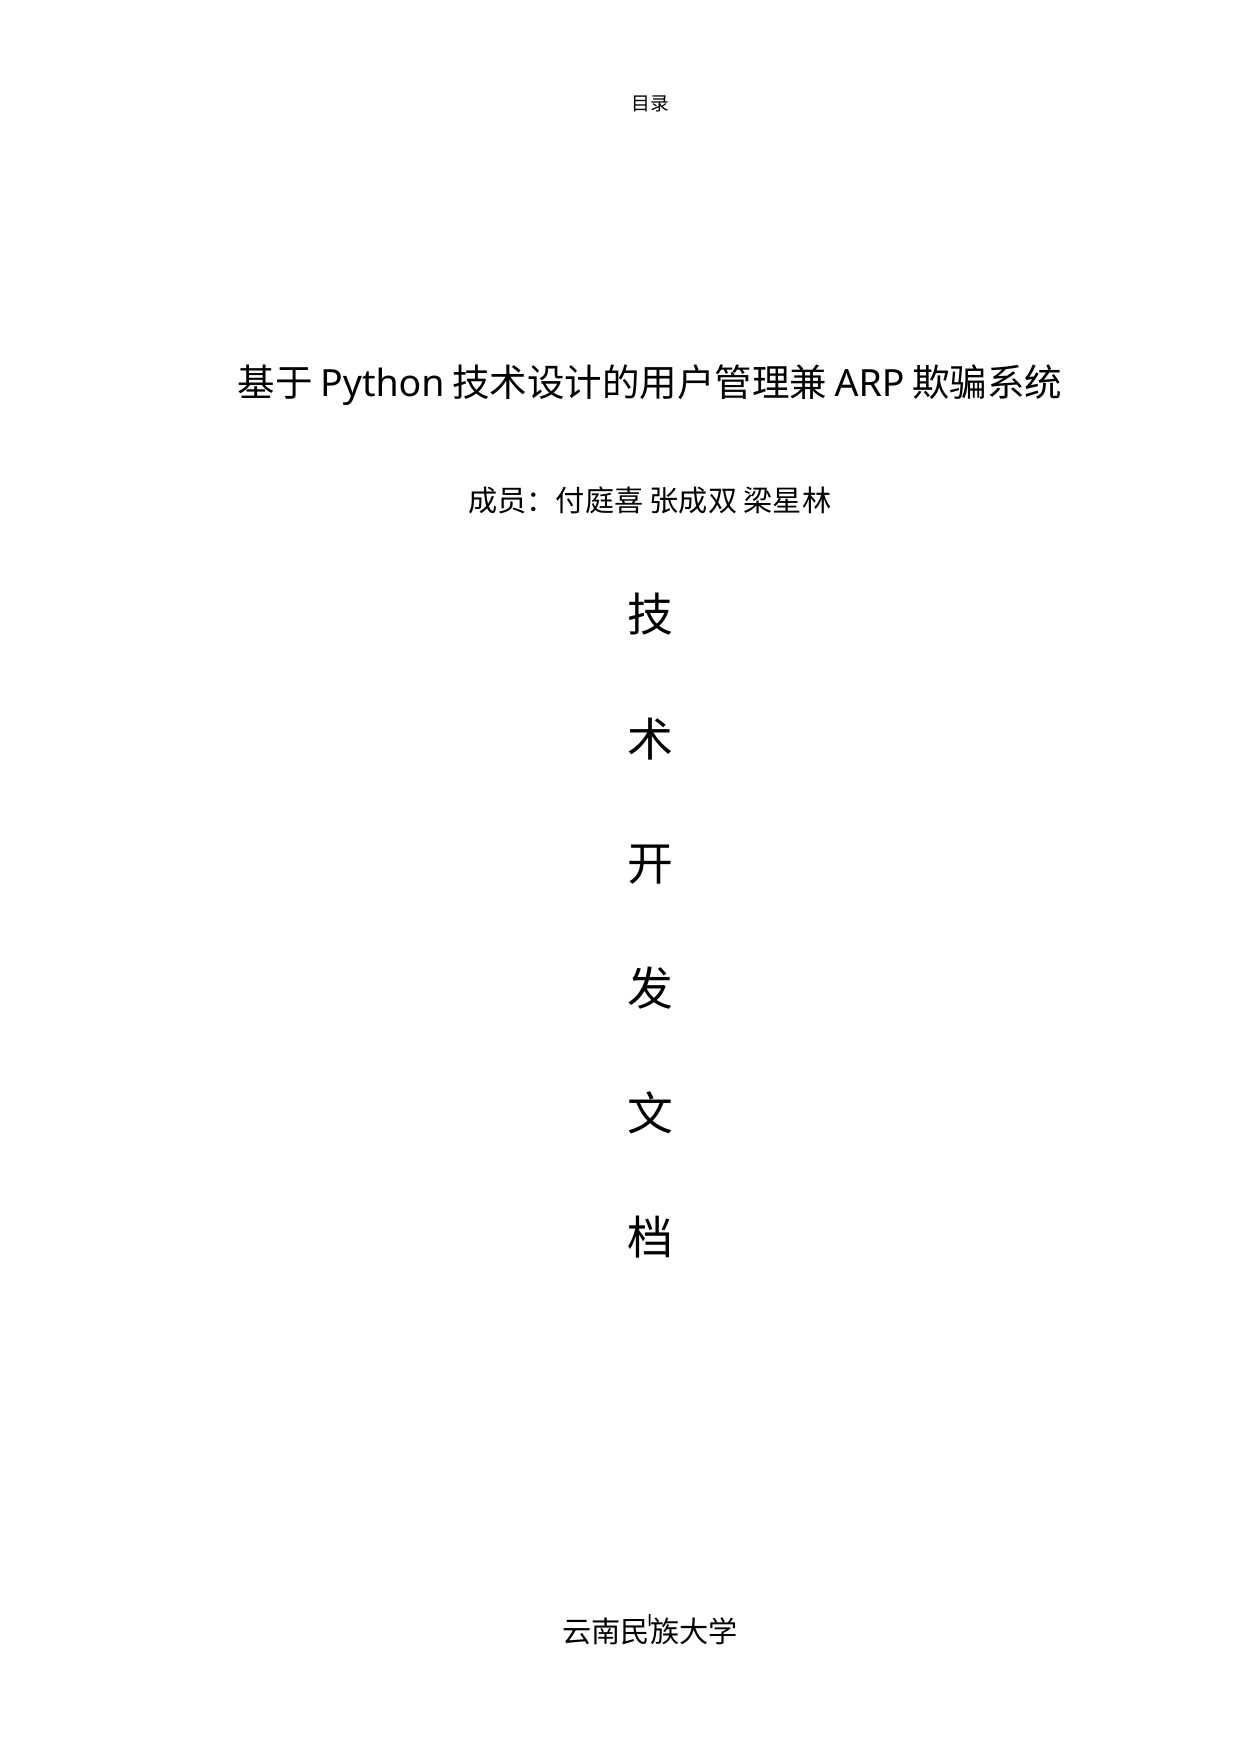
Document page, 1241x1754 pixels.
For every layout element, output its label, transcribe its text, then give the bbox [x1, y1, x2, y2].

text 文 [217, 1071, 1082, 1149]
text 成员：付庭喜 张成双 梁星林 [217, 459, 1082, 538]
text 术 [217, 697, 1082, 776]
text 基于Python技术设计的用户管理兼ARP欺骗系统 [217, 341, 1082, 420]
text 档 [217, 1195, 1082, 1274]
text 开 [217, 821, 1082, 900]
text 技 [217, 572, 1082, 651]
text 发 [217, 946, 1082, 1025]
